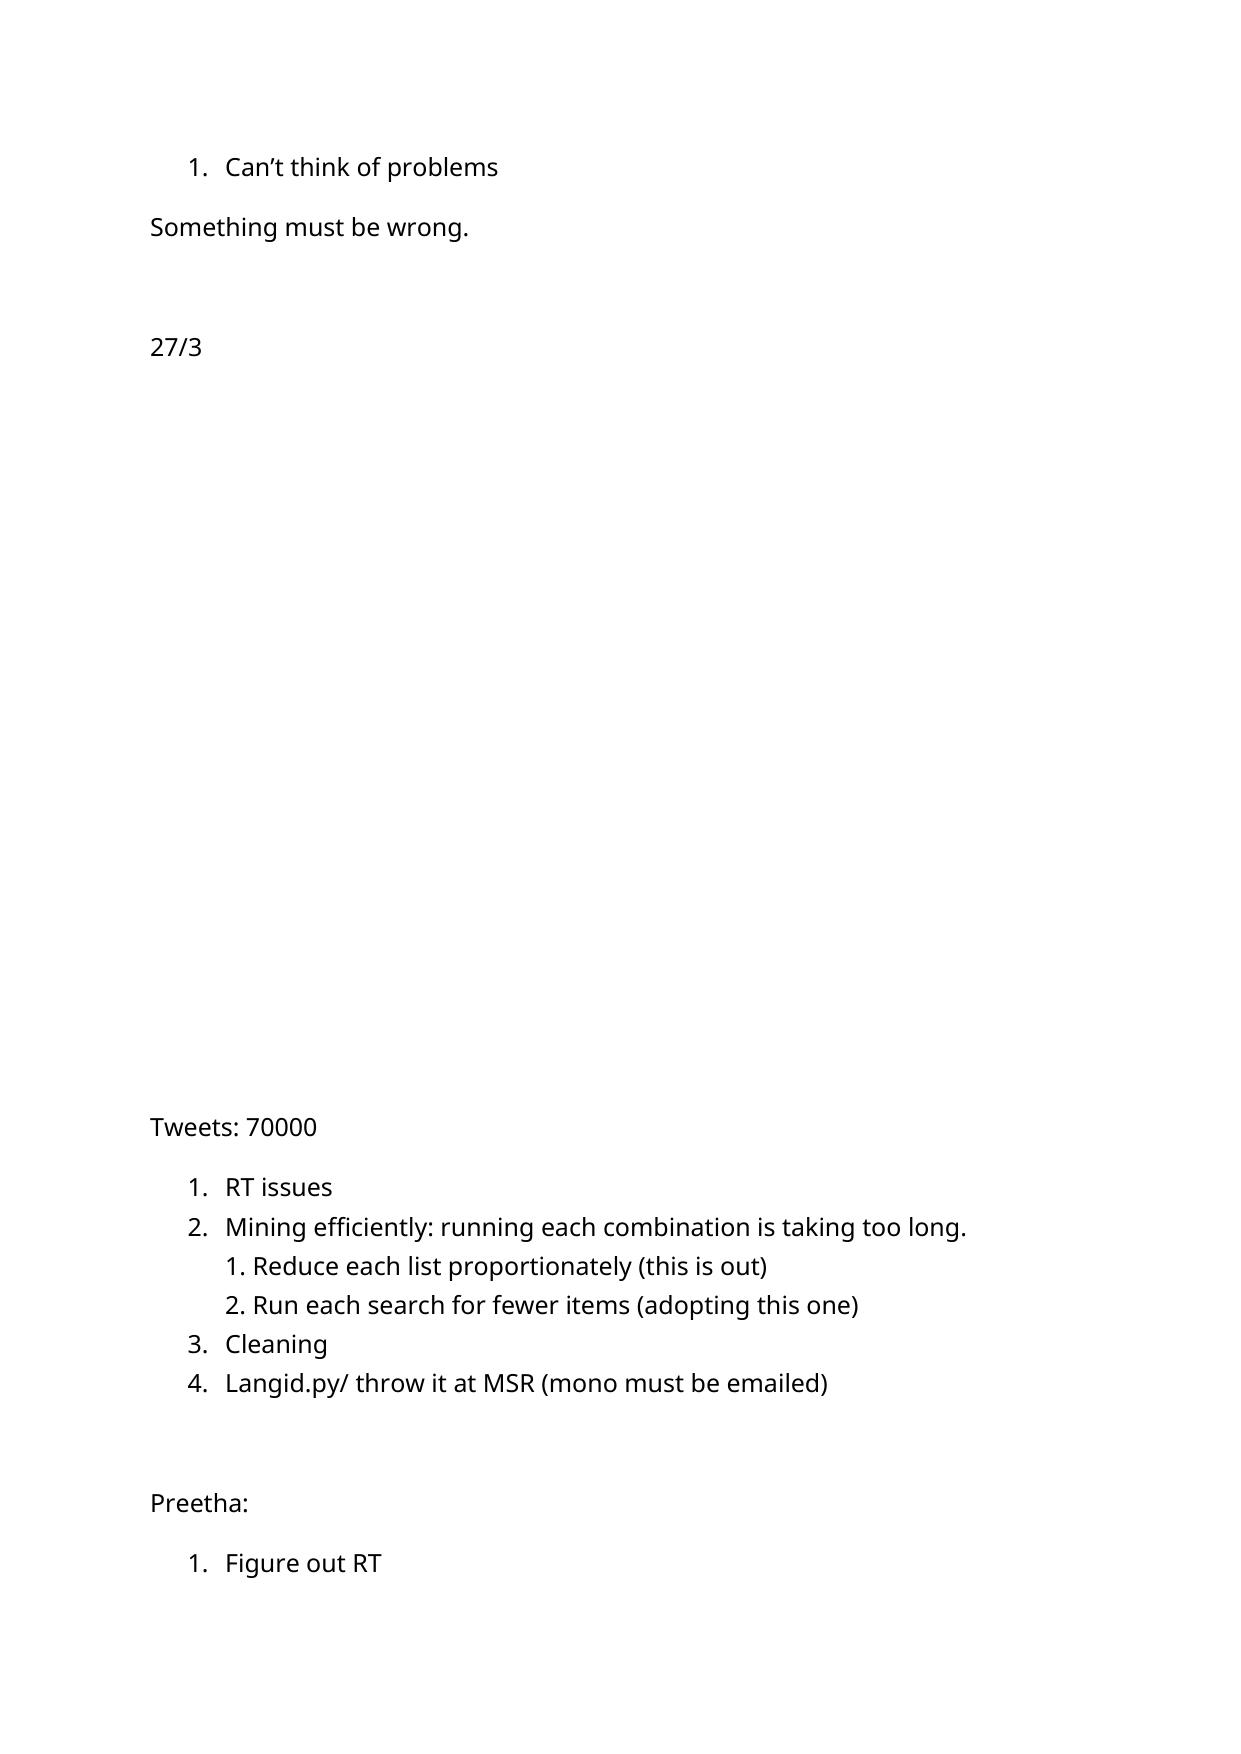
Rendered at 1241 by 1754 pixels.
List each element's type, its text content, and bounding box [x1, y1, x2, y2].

list RT issues [187, 1170, 1090, 1204]
text Tweets: 70000 [150, 1110, 1090, 1144]
list Can’t think of problems [187, 150, 1090, 184]
text 27/3 [150, 330, 1090, 364]
list Figure out RT [187, 1546, 1090, 1580]
text Something must be wrong. [150, 210, 1090, 244]
list Langid.py/ throw it at MSR (mono must be emailed) [187, 1366, 1090, 1400]
list Cleaning [187, 1327, 1090, 1361]
list Mining efficiently: running each combination is taking too long. 1. Reduce each list proportionately (this is out) 2. Run each search for fewer items (adopting this one) [187, 1209, 1090, 1322]
text Preetha: [150, 1486, 1090, 1520]
